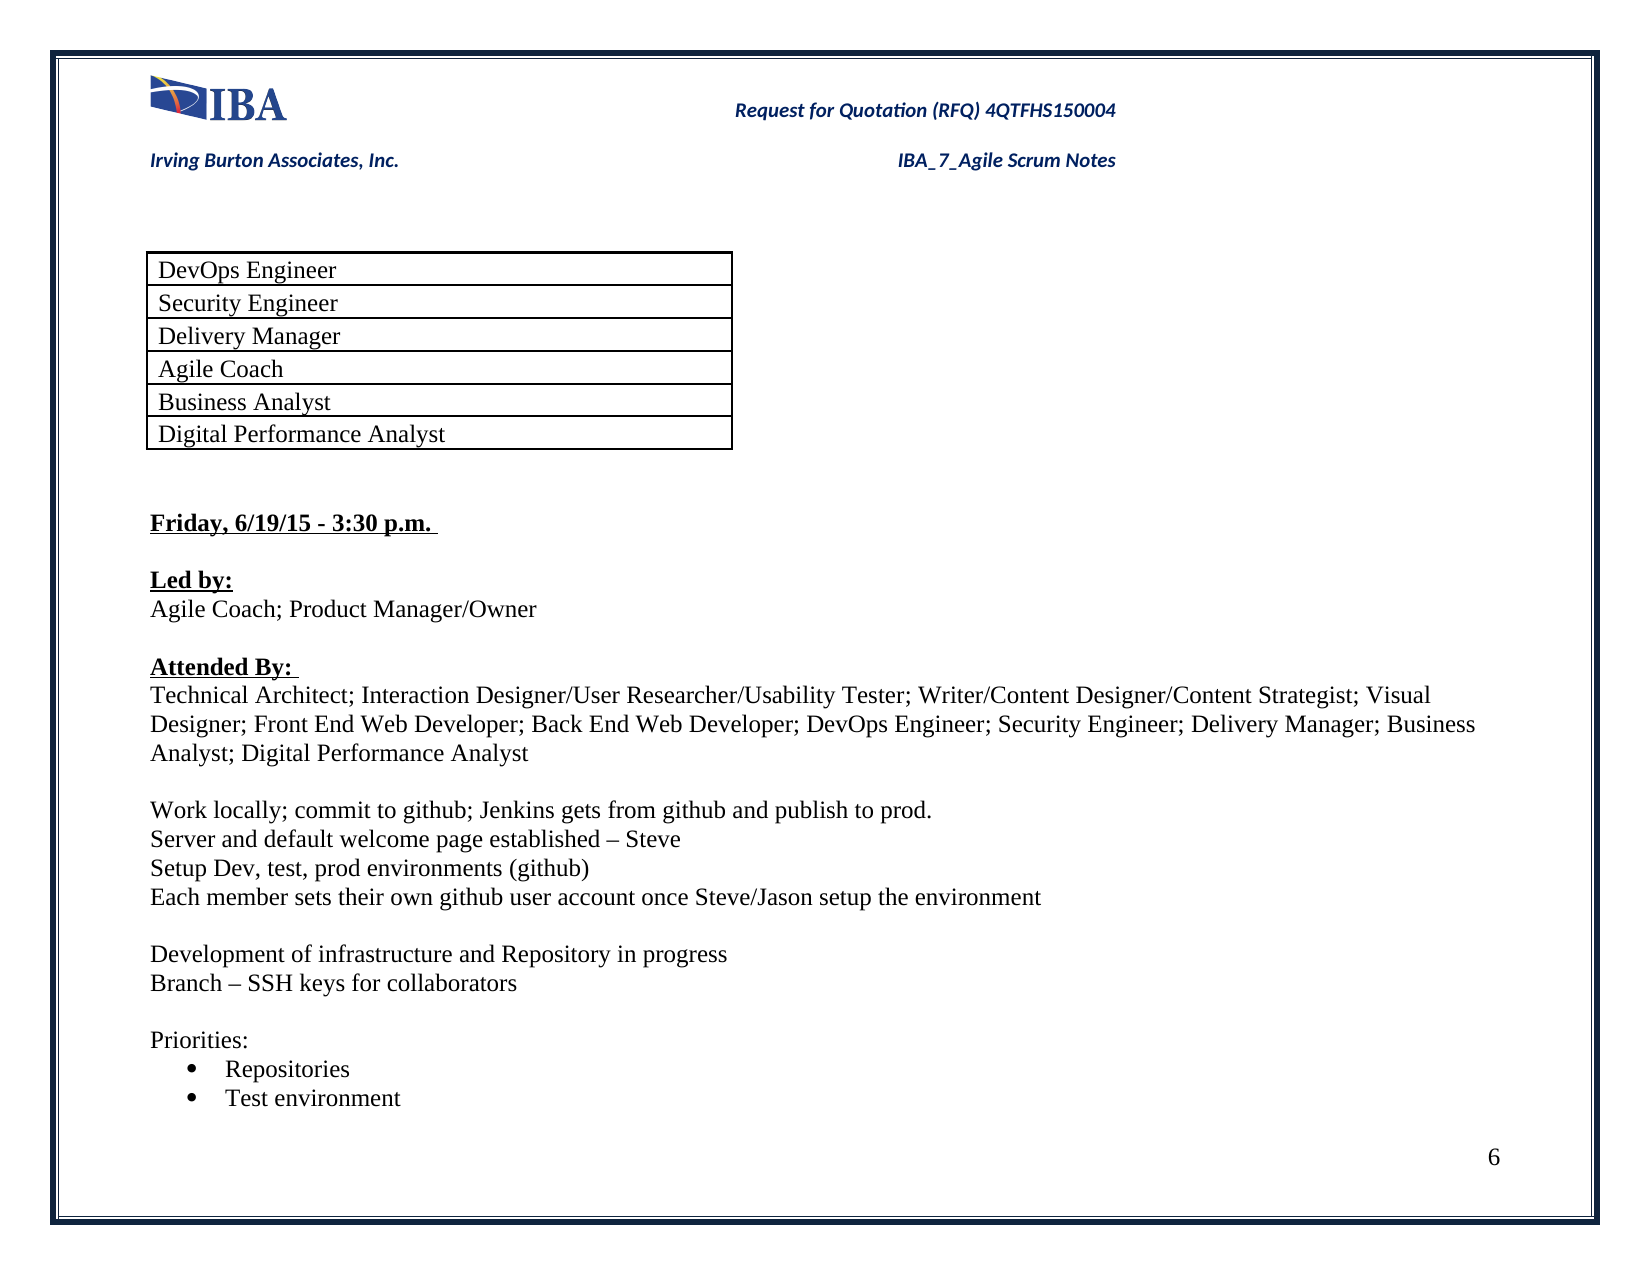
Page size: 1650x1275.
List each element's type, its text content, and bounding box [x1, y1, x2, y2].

text Work locally; commit to github; Jenkins gets from github and publish to prod. [150, 795, 1500, 824]
text Branch – SSH keys for collaborators [150, 968, 1500, 997]
text Agile Coach; Product Manager/Owner [150, 594, 1500, 623]
text Each member sets their own github user account once Steve/Jason setup the environment [150, 882, 1500, 910]
picture [150, 75, 288, 122]
list Repositories [187, 1054, 1500, 1083]
text Technical Architect; Interaction Designer/User Researcher/Usability Tester; Writer/Content Designer/Content Strategist; Visual Designer; Front End Web Developer; Back End Web Developer; DevOps Engineer; Security Engineer; Delivery Manager; Business Analyst; Digital Performance Analyst [150, 680, 1500, 767]
table_cell Agile Coach [148, 352, 731, 383]
table_cell Security Engineer [148, 286, 731, 317]
text Development of infrastructure and Repository in progress [150, 939, 1500, 968]
table_cell DevOps Engineer [148, 254, 731, 284]
text Setup Dev, test, prod environments (github) [150, 853, 1500, 882]
text Led by: [150, 565, 1500, 594]
table_cell Delivery Manager [148, 319, 731, 350]
text Attended By: [150, 652, 1500, 680]
table_cell Digital Performance Analyst [148, 417, 731, 448]
text Friday, 6/19/15 - 3:30 p.m. [150, 508, 1500, 537]
text Server and default welcome page established – Steve [150, 824, 1500, 853]
list Test environment [187, 1083, 1500, 1112]
table_cell Business Analyst [148, 385, 731, 415]
text Priorities: [150, 1025, 1500, 1054]
